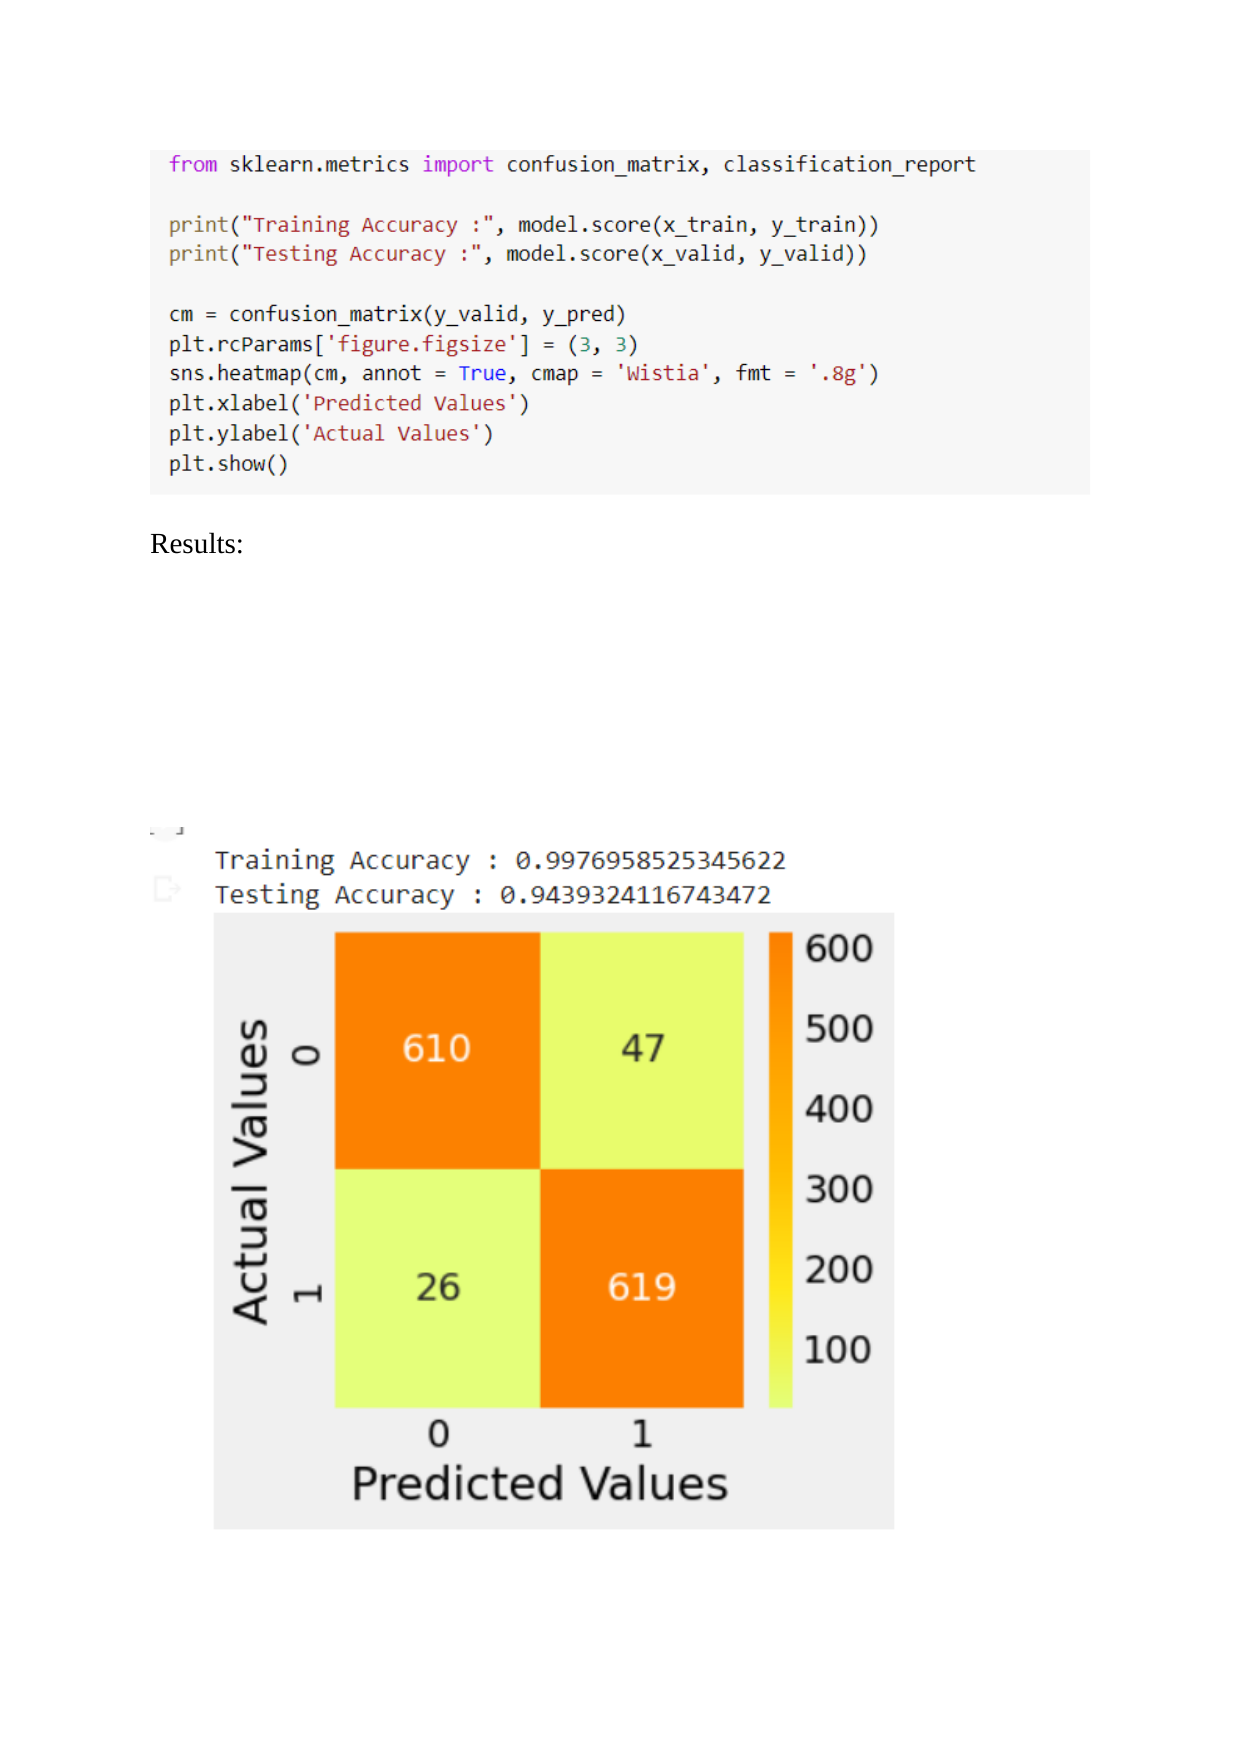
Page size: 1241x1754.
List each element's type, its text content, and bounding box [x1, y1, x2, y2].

picture [150, 827, 1089, 1553]
text Results: [150, 526, 1090, 560]
picture [150, 150, 1091, 496]
